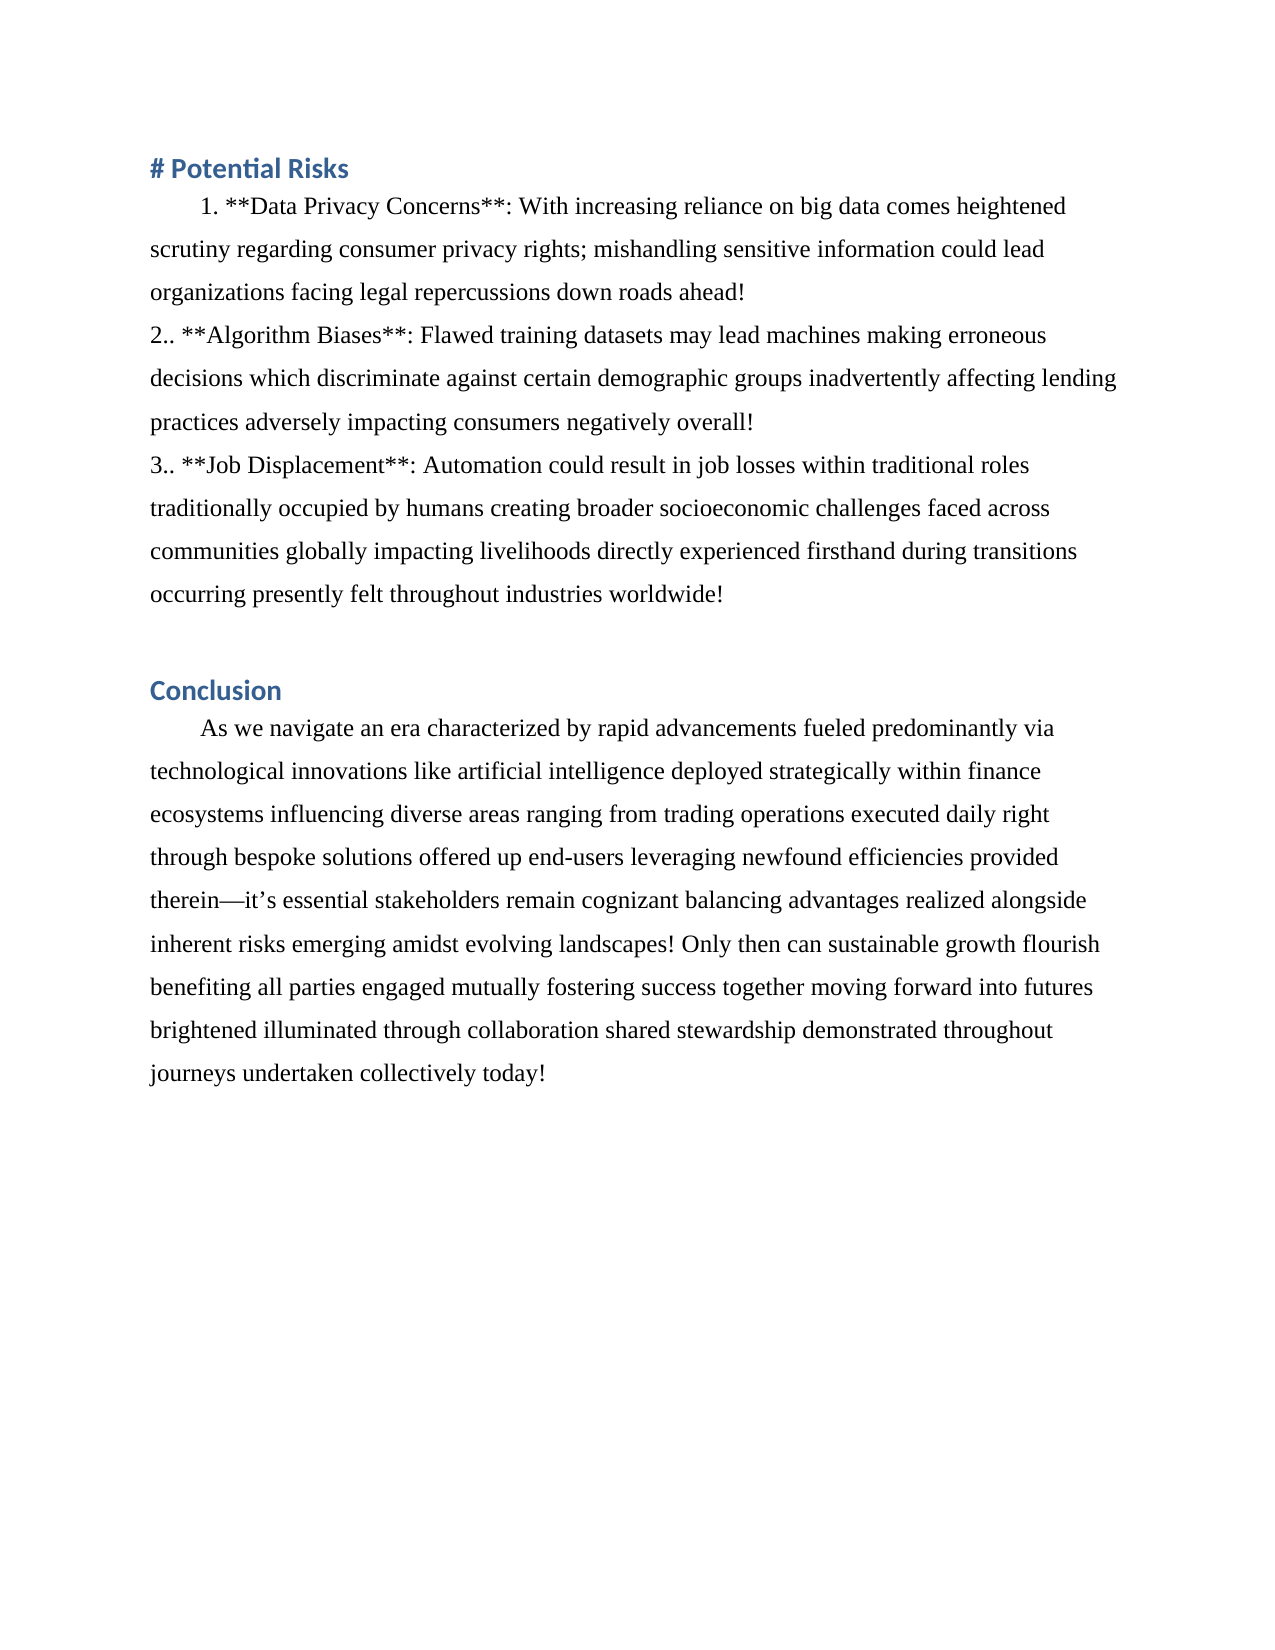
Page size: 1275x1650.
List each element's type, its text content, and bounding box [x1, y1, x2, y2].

text 1. **Data Privacy Concerns**: With increasing reliance on big data comes heightened scrutiny regarding consumer privacy rights; mishandling sensitive information could lead organizations facing legal repercussions down roads ahead! 2.. **Algorithm Biases**: Flawed training datasets may lead machines making erroneous decisions which discriminate against certain demographic groups inadvertently affecting lending practices adversely impacting consumers negatively overall! 3.. **Job Displacement**: Automation could result in job losses within traditional roles traditionally occupied by humans creating broader socioeconomic challenges faced across communities globally impacting livelihoods directly experienced firsthand during transitions occurring presently felt throughout industries worldwide! [150, 191, 1125, 608]
text As we navigate an era characterized by rapid advancements fueled predominantly via technological innovations like artificial intelligence deployed strategically within finance ecosystems influencing diverse areas ranging from trading operations executed daily right through bespoke solutions offered up end-users leveraging newfound efficiencies provided therein—it’s essential stakeholders remain cognizant balancing advantages realized alongside inherent risks emerging amidst evolving landscapes! Only then can sustainable growth flourish benefiting all parties engaged mutually fostering success together moving forward into futures brightened illuminated through collaboration shared stewardship demonstrated throughout journeys undertaken collectively today! [150, 713, 1125, 1087]
subtitle # Potential Risks [150, 150, 1125, 186]
subtitle Conclusion [150, 672, 1125, 708]
